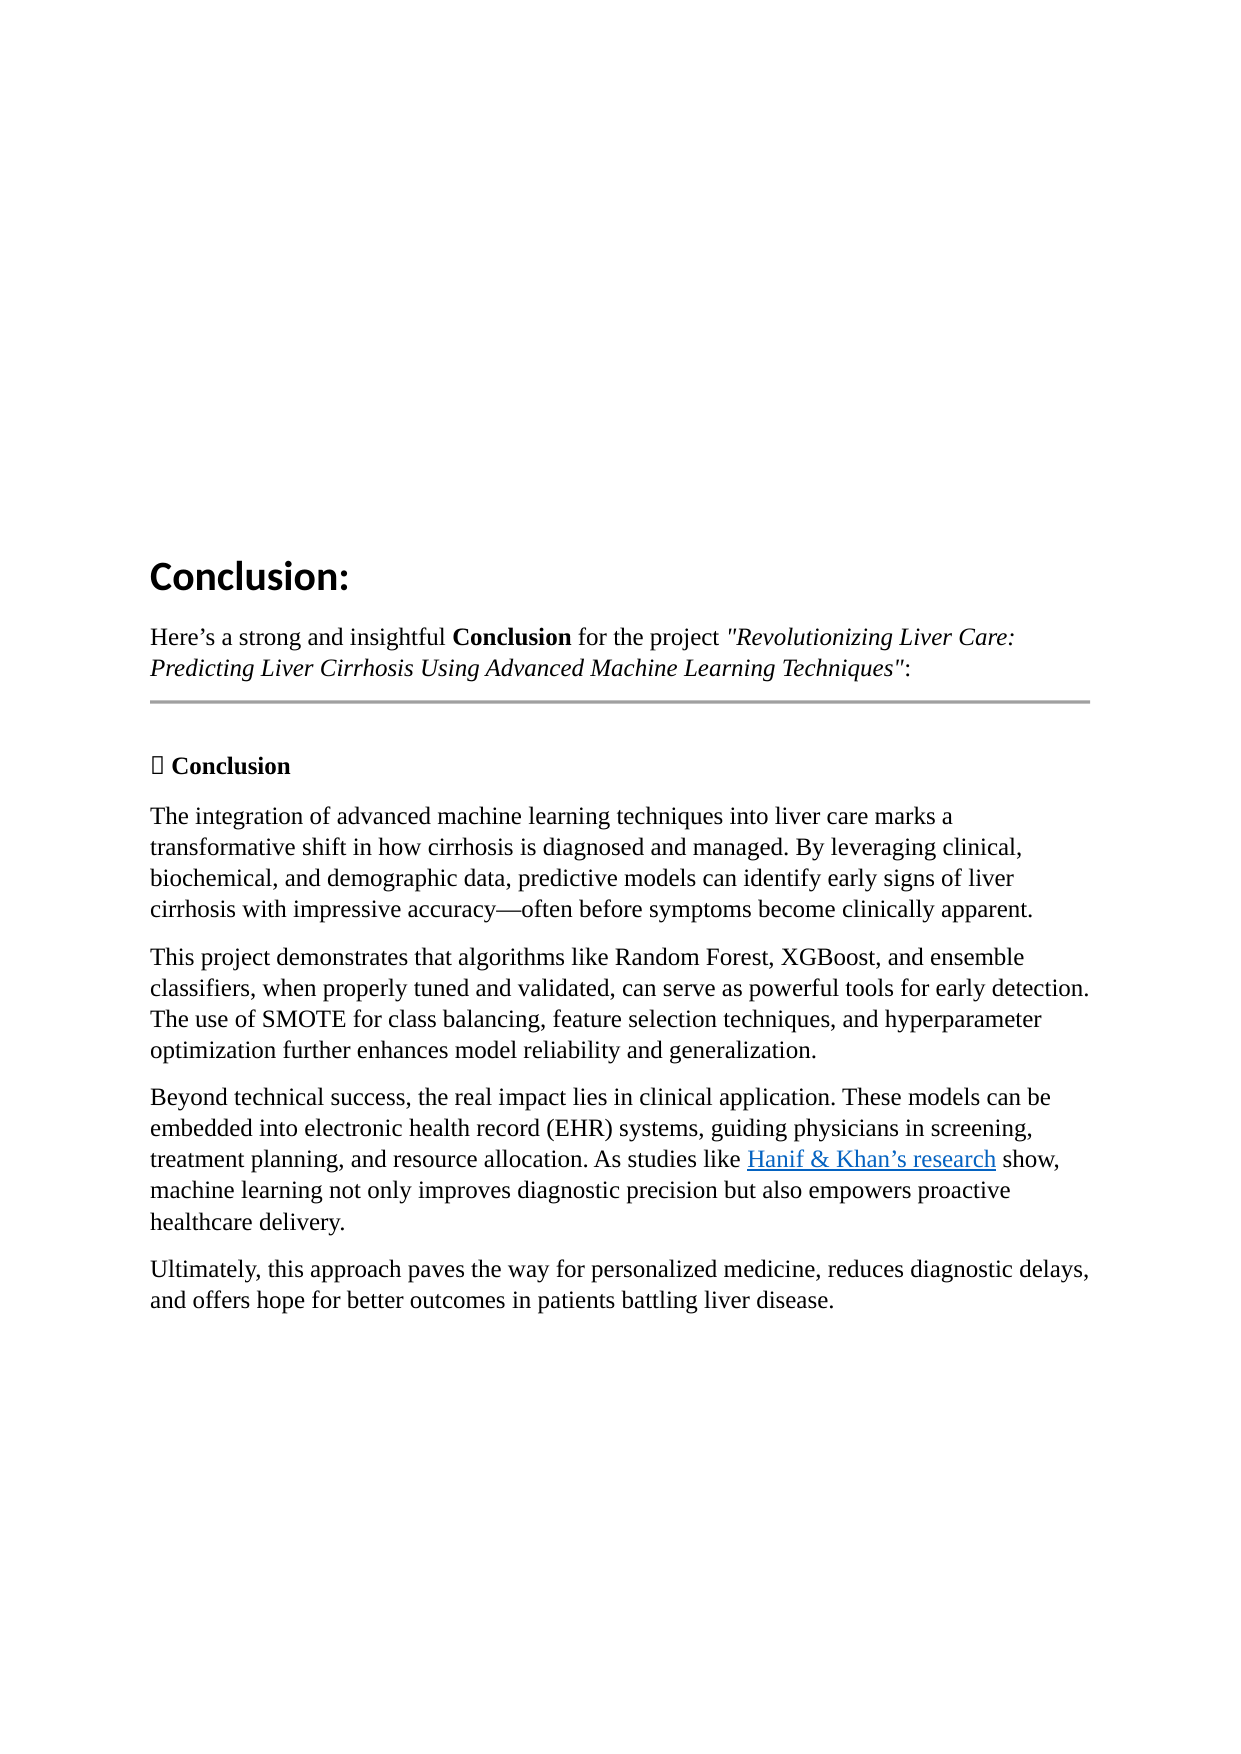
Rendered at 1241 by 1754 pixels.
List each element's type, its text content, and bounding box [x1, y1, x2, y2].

text Here’s a strong and insightful Conclusion for the project "Revolutionizing Liver Care: Predicting Liver Cirrhosis Using Advanced Machine Learning Techniques": [150, 622, 1090, 681]
text The integration of advanced machine learning techniques into liver care marks a transformative shift in how cirrhosis is diagnosed and managed. By leveraging clinical, biochemical, and demographic data, predictive models can identify early signs of liver cirrhosis with impressive accuracy—often before symptoms become clinically apparent. [150, 801, 1090, 923]
text Ultimately, this approach paves the way for personalized medicine, reduces diagnostic delays, and offers hope for better outcomes in patients battling liver disease. [150, 1254, 1090, 1314]
text Conclusion: [150, 550, 1090, 601]
text This project demonstrates that algorithms like Random Forest, XGBoost, and ensemble classifiers, when properly tuned and validated, can serve as powerful tools for early detection. The use of SMOTE for class balancing, feature selection techniques, and hyperparameter optimization further enhances model reliability and generalization. [150, 942, 1090, 1063]
text ✅ Conclusion [150, 747, 1090, 781]
text Beyond technical success, the real impact lies in clinical application. These models can be embedded into electronic health record (EHR) systems, guiding physicians in screening, treatment planning, and resource allocation. As studies like Hanif & Khan’s research show, machine learning not only improves diagnostic precision but also empowers proactive healthcare delivery. [150, 1082, 1090, 1235]
